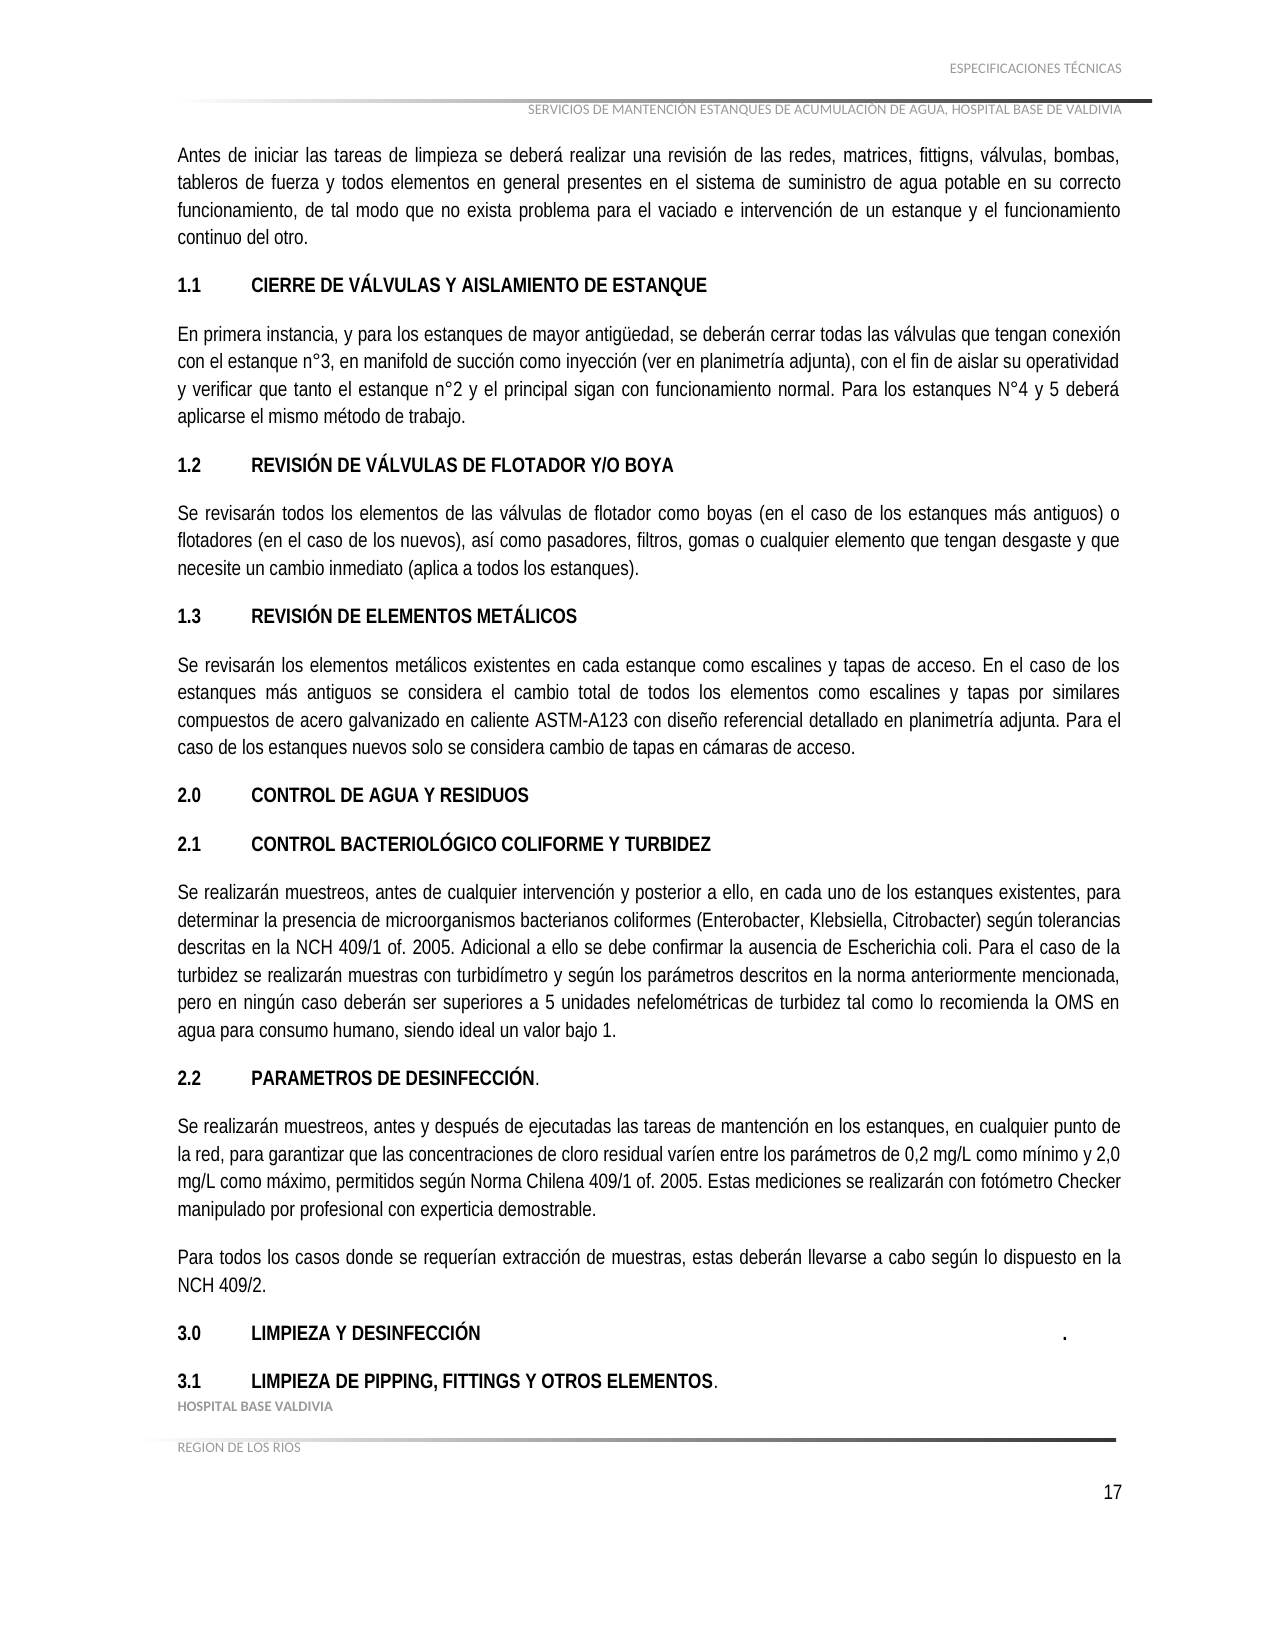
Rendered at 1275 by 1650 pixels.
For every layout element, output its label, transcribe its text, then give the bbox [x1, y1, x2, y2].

text Se realizarán muestreos, antes de cualquier intervención y posterior a ello, en cada uno de los estanques existentes, para determinar la presencia de microorganismos bacterianos coliformes (Enterobacter, Klebsiella, Citrobacter) según tolerancias descritas en la NCH 409/1 of. 2005. Adicional a ello se debe confirmar la ausencia de Escherichia coli. Para el caso de la turbidez se realizarán muestras con turbidímetro y según los parámetros descritos en la norma anteriormente mencionada, pero en ningún caso deberán ser superiores a 5 unidades nefelométricas de turbidez tal como lo recomienda la OMS en agua para consumo humano, siendo ideal un valor bajo 1. [177, 880, 1122, 1041]
text Se revisarán los elementos metálicos existentes en cada estanque como escalines y tapas de acceso. En el caso de los estanques más antiguos se considera el cambio total de todos los elementos como escalines y tapas por similares compuestos de acero galvanizado en caliente ASTM-A123 con diseño referencial detallado en planimetría adjunta. Para el caso de los estanques nuevos solo se considera cambio de tapas en cámaras de acceso. [177, 652, 1122, 759]
text En primera instancia, y para los estanques de mayor antigüedad, se deberán cerrar todas las válvulas que tengan conexión con el estanque n°3, en manifold de succión como inyección (ver en planimetría adjunta), con el fin de aislar su operatividad y verificar que tanto el estanque n°2 y el principal sigan con funcionamiento normal. Para los estanques N°4 y 5 deberá aplicarse el mismo método de trabajo. [177, 322, 1122, 428]
text Antes de iniciar las tareas de limpieza se deberá realizar una revisión de las redes, matrices, fittigns, válvulas, bombas, tableros de fuerza y todos elementos en general presentes en el sistema de suministro de agua potable en su correcto funcionamiento, de tal modo que no exista problema para el vaciado e intervención de un estanque y el funcionamiento continuo del otro. [177, 142, 1122, 249]
text 3.0 LIMPIEZA Y DESINFECCIÓN . [177, 1321, 1122, 1345]
text Se revisarán todos los elementos de las válvulas de flotador como boyas (en el caso de los estanques más antiguos) o flotadores (en el caso de los nuevos), así como pasadores, filtros, gomas o cualquier elemento que tengan desgaste y que necesite un cambio inmediato (aplica a todos los estanques). [177, 501, 1122, 580]
text 3.1 LIMPIEZA DE PIPPING, FITTINGS Y OTROS ELEMENTOS. [177, 1369, 1122, 1393]
text Se realizarán muestreos, antes y después de ejecutadas las tareas de mantención en los estanques, en cualquier punto de la red, para garantizar que las concentraciones de cloro residual varíen entre los parámetros de 0,2 mg/L como mínimo y 2,0 mg/L como máximo, permitidos según Norma Chilena 409/1 of. 2005. Estas mediciones se realizarán con fotómetro Checker manipulado por profesional con experticia demostrable. [177, 1114, 1122, 1221]
text 2.2 PARAMETROS DE DESINFECCIÓN. [177, 1066, 1122, 1090]
text Para todos los casos donde se requerían extracción de muestras, estas deberán llevarse a cabo según lo dispuesto en la NCH 409/2. [177, 1245, 1122, 1296]
text 1.1 CIERRE DE VÁLVULAS Y AISLAMIENTO DE ESTANQUE [177, 273, 1122, 297]
text 1.2 REVISIÓN DE VÁLVULAS DE FLOTADOR Y/O BOYA [177, 452, 1122, 476]
text 1.3 REVISIÓN DE ELEMENTOS METÁLICOS [177, 604, 1122, 628]
text 2.1 CONTROL BACTERIOLÓGICO COLIFORME Y TURBIDEZ [177, 832, 1122, 856]
text 2.0 CONTROL DE AGUA Y RESIDUOS [177, 783, 1122, 807]
